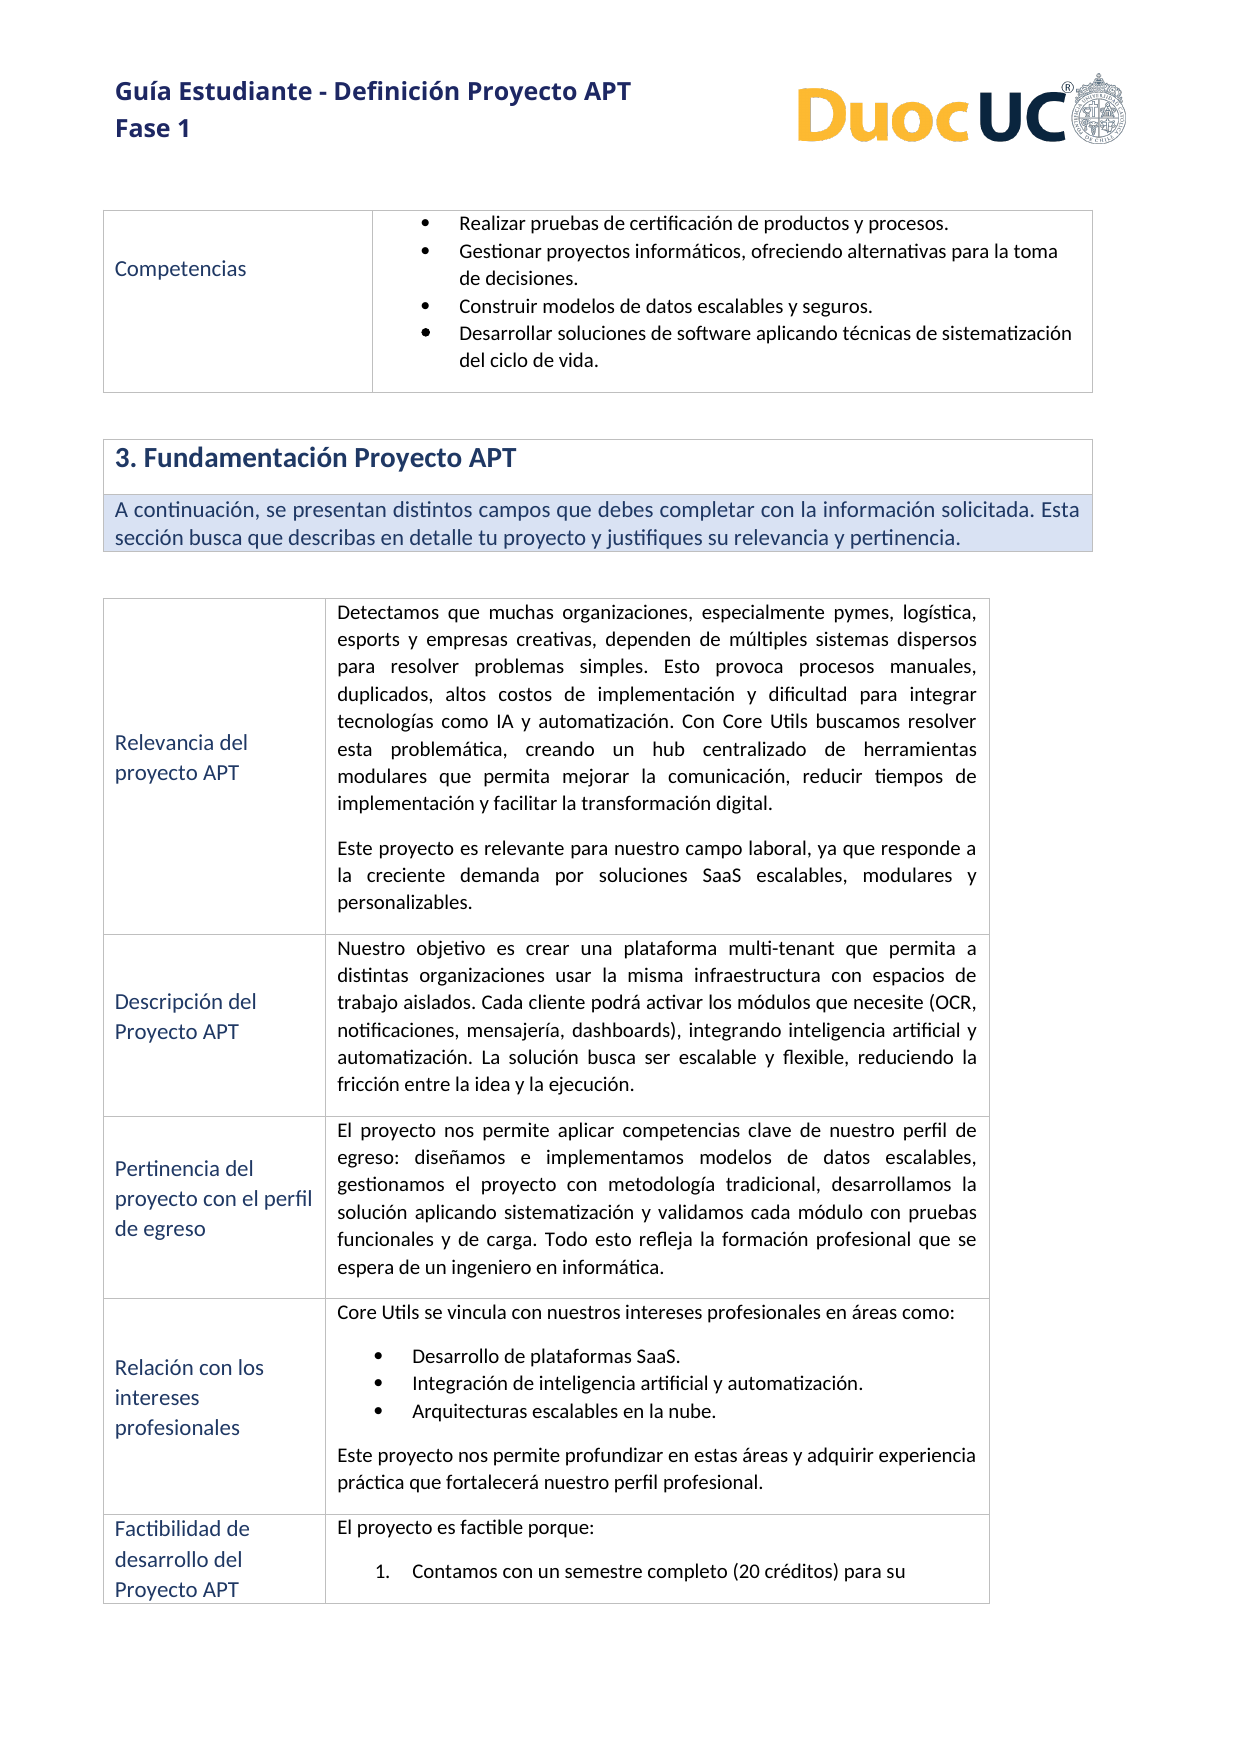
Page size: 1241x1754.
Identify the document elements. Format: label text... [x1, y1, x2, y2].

table_cell Core Utils se vincula con nuestros intereses profesionales en áreas como: Desarrollo de plataformas SaaS. Integración de inteligencia artificial y automatización. Arquitecturas escalables en la nube. Este proyecto nos permite profundizar en estas áreas y adquirir experiencia práctica que fortalecerá nuestro perfil profesional. [326, 1299, 989, 1513]
table_cell Nuestro objetivo es crear una plataforma multi-tenant que permita a distintas organizaciones usar la misma infraestructura con espacios de trabajo aislados. Cada cliente podrá activar los módulos que necesite (OCR, notificaciones, mensajería, dashboards), integrando inteligencia artificial y automatización. La solución busca ser escalable y flexible, reduciendo la fricción entre la idea y la ejecución. [326, 935, 989, 1116]
table_header 3. Fundamentación Proyecto APT [104, 440, 1092, 494]
table_header Detectamos que muchas organizaciones, especialmente pymes, logística, esports y empresas creativas, dependen de múltiples sistemas dispersos para resolver problemas simples. Esto provoca procesos manuales, duplicados, altos costos de implementación y dificultad para integrar tecnologías como IA y automatización. Con Core Utils buscamos resolver esta problemática, creando un hub centralizado de herramientas modulares que permita mejorar la comunicación, reducir tiempos de implementación y facilitar la transformación digital. Este proyecto es relevante para nuestro campo laboral, ya que responde a la creciente demanda por soluciones SaaS escalables, modulares y personalizables. [326, 599, 989, 934]
table_cell Descripción del Proyecto APT [104, 935, 325, 1116]
table_cell El proyecto nos permite aplicar competencias clave de nuestro perfil de egreso: diseñamos e implementamos modelos de datos escalables, gestionamos el proyecto con metodología tradicional, desarrollamos la solución aplicando sistematización y validamos cada módulo con pruebas funcionales y de carga. Todo esto refleja la formación profesional que se espera de un ingeniero en informática. [326, 1117, 989, 1298]
table_header Relevancia del proyecto APT [104, 599, 325, 934]
table_cell Factibilidad de desarrollo del Proyecto APT [104, 1515, 325, 1603]
table_cell A continuación, se presentan distintos campos que debes completar con la información solicitada. Esta sección busca que describas en detalle tu proyecto y justifiques su relevancia y pertinencia. [104, 495, 1092, 551]
table_cell Pertinencia del proyecto con el perfil de egreso [104, 1117, 325, 1298]
picture [798, 73, 1126, 144]
table_cell Relación con los intereses profesionales [104, 1299, 325, 1513]
table_cell Realizar pruebas de certificación de productos y procesos. Gestionar proyectos informáticos, ofreciendo alternativas para la toma de decisiones. Construir modelos de datos escalables y seguros. Desarrollar soluciones de software aplicando técnicas de sistematización del ciclo de vida. [373, 211, 1092, 392]
table_cell Competencias [104, 211, 372, 392]
